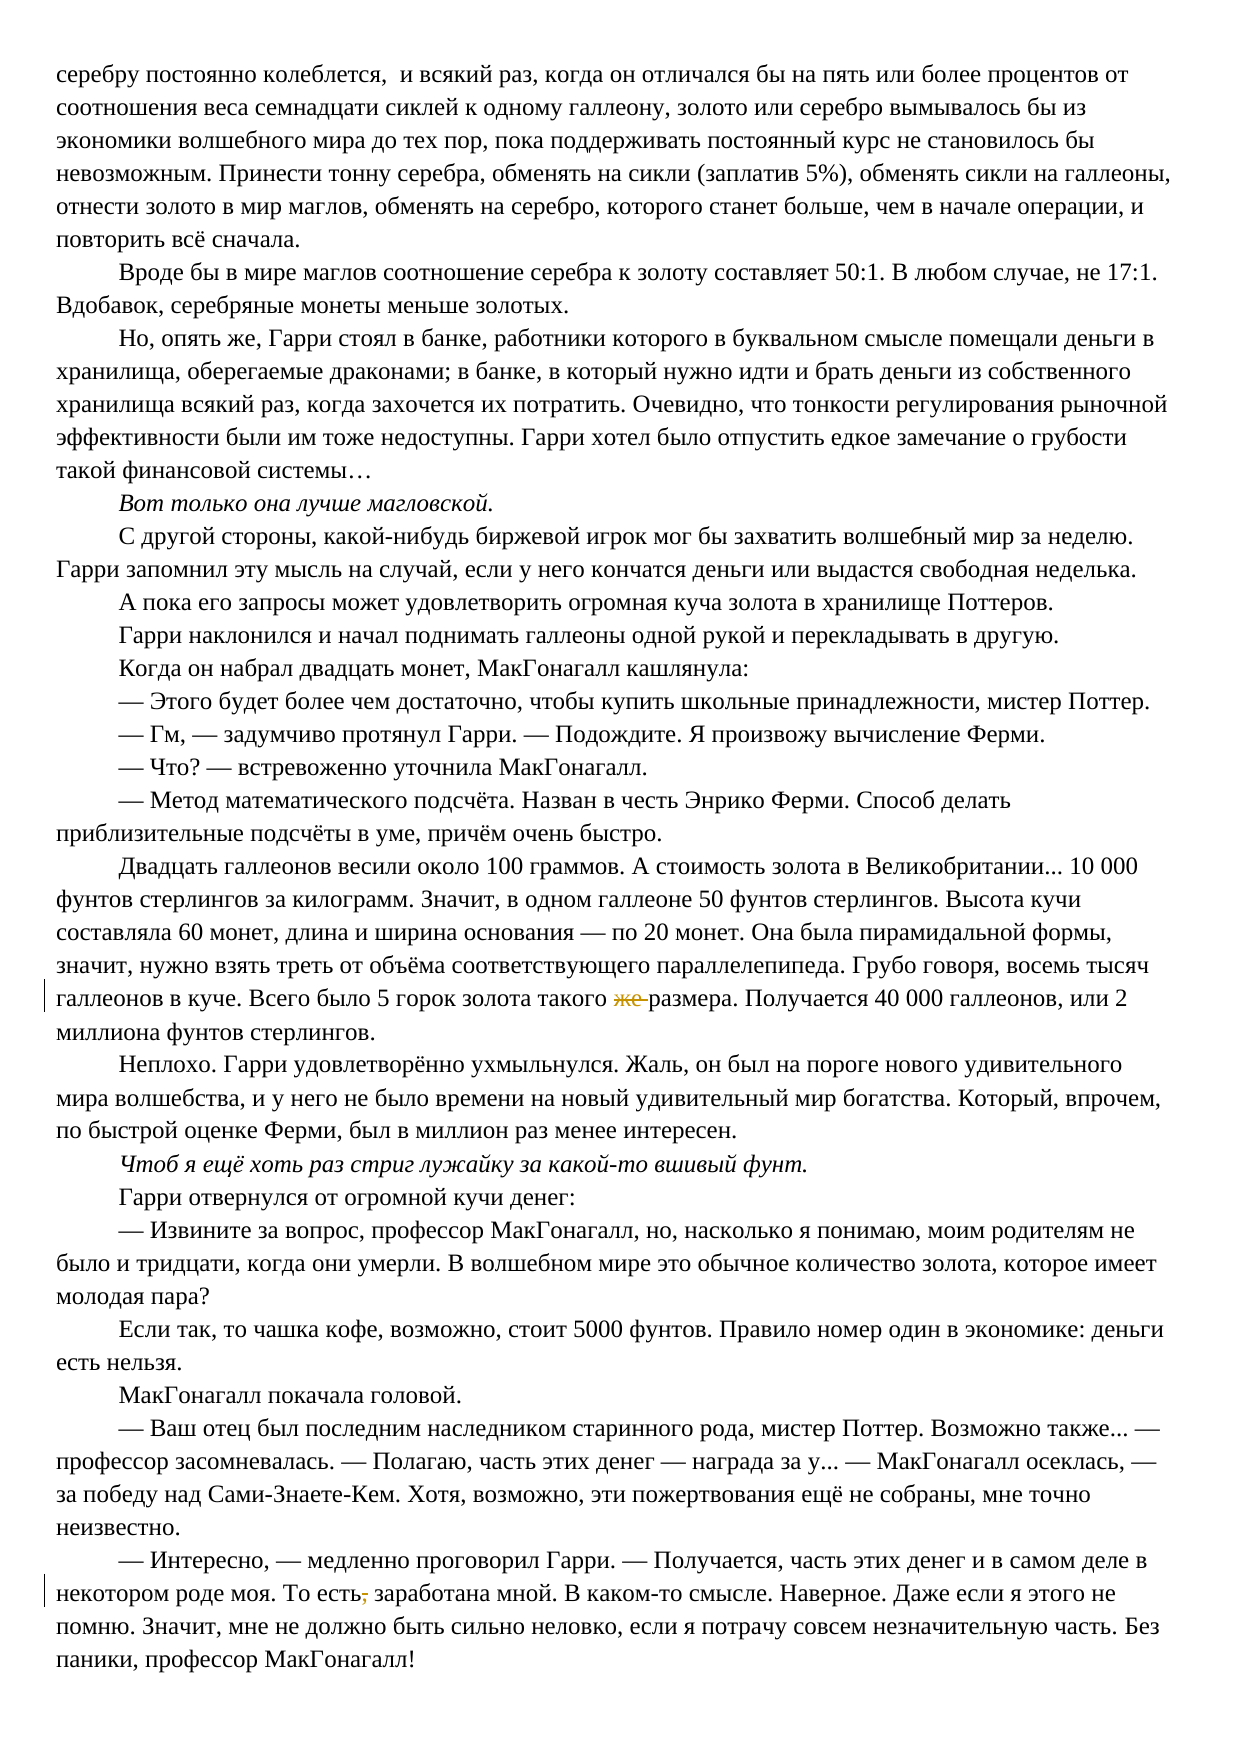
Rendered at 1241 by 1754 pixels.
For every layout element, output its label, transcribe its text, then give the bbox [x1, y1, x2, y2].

text Вроде бы в мире маглов соотношение серебра к золоту составляет 50:1. В любом случае, не 17:1. Вдобавок, серебряные монеты меньше золотых. [56, 257, 1181, 319]
text С другой стороны, какой-нибудь биржевой игрок мог бы захватить волшебный мир за неделю. Гарри запомнил эту мысль на случай, если у него кончатся деньги или выдастся свободная неделька. [56, 521, 1181, 583]
text Гарри отвернулся от огромной кучи денег: [56, 1182, 1181, 1210]
text Когда он набрал двадцать монет, МакГонагалл кашлянула: [56, 653, 1181, 682]
text — Интересно, — медленно проговорил Гарри. — Получается, часть этих денег и в самом деле в некотором роде моя. То есть заработана мной. В каком-то смысле. Наверное. Даже если я этого не помню. Значит, мне не должно быть сильно неловко, если я потрачу совсем незначительную часть. Без паники, профессор МакГонагалл! [56, 1545, 1181, 1673]
text Двадцать галлеонов весили около 100 граммов. А стоимость золота в Великобритании... 10 000 фунтов стерлингов за килограмм. Значит, в одном галлеоне 50 фунтов стерлингов. Высота кучи составляла 60 монет, длина и ширина основания — по 20 монет. Она была пирамидальной формы, значит, нужно взять треть от объёма соответствующего параллелепипеда. Грубо говоря, восемь тысяч галлеонов в куче. Всего было 5 горок золота такого размера. Получается 40 000 галлеонов, или 2 миллиона фунтов стерлингов. [56, 851, 1181, 1045]
text — Этого будет более чем достаточно, чтобы купить школьные принадлежности, мистер Поттер. [56, 686, 1181, 715]
text МакГонагалл покачала головой. [56, 1380, 1181, 1408]
text Неплохо. Гарри удовлетворённо ухмыльнулся. Жаль, он был на пороге нового удивительного мира волшебства, и у него не было времени на новый удивительный мир богатства. Который, впрочем, по быстрой оценке Ферми, был в миллион раз менее интересен. [56, 1049, 1181, 1144]
text Чтоб я ещё хоть раз стриг лужайку за какой-то вшивый фунт. [56, 1149, 1181, 1177]
text А пока его запросы может удовлетворить огромная куча золота в хранилище Поттеров. [56, 587, 1181, 616]
text Вот только она лучше магловской. [56, 488, 1181, 517]
text — Ваш отец был последним наследником старинного рода, мистер Поттер. Возможно также... — профессор засомневалась. — Полагаю, часть этих денег — награда за у... — МакГонагалл осеклась, — за победу над Сами-Знаете-Кем. Хотя, возможно, эти пожертвования ещё не собраны, мне точно неизвестно. [56, 1413, 1181, 1541]
text Но, опять же, Гарри стоял в банке, работники которого в буквальном смысле помещали деньги в хранилища, оберегаемые драконами; в банке, в который нужно идти и брать деньги из собственного хранилища всякий раз, когда захочется их потратить. Очевидно, что тонкости регулирования рыночной эффективности были им тоже недоступны. Гарри хотел было отпустить едкое замечание о грубости такой финансовой системы… [56, 323, 1181, 484]
text — Извините за вопрос, профессор МакГонагалл, но, насколько я понимаю, моим родителям не было и тридцати, когда они умерли. В волшебном мире это обычное количество золота, которое имеет молодая пара? [56, 1215, 1181, 1309]
text — Гм, — задумчиво протянул Гарри. — Подождите. Я произвожу вычисление Ферми. [56, 719, 1181, 748]
text Гарри наклонился и начал поднимать галлеоны одной рукой и перекладывать в другую. [56, 620, 1181, 649]
text — Что? — встревоженно уточнила МакГонагалл. [56, 752, 1181, 781]
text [56, 59, 1181, 253]
text Если так, то чашка кофе, возможно, стоит 5000 фунтов. Правило номер один в экономике: деньги есть нельзя. [56, 1314, 1181, 1376]
text — Метод математического подсчёта. Назван в честь Энрико Ферми. Способ делать приблизительные подсчёты в уме, причём очень быстро. [56, 785, 1181, 847]
